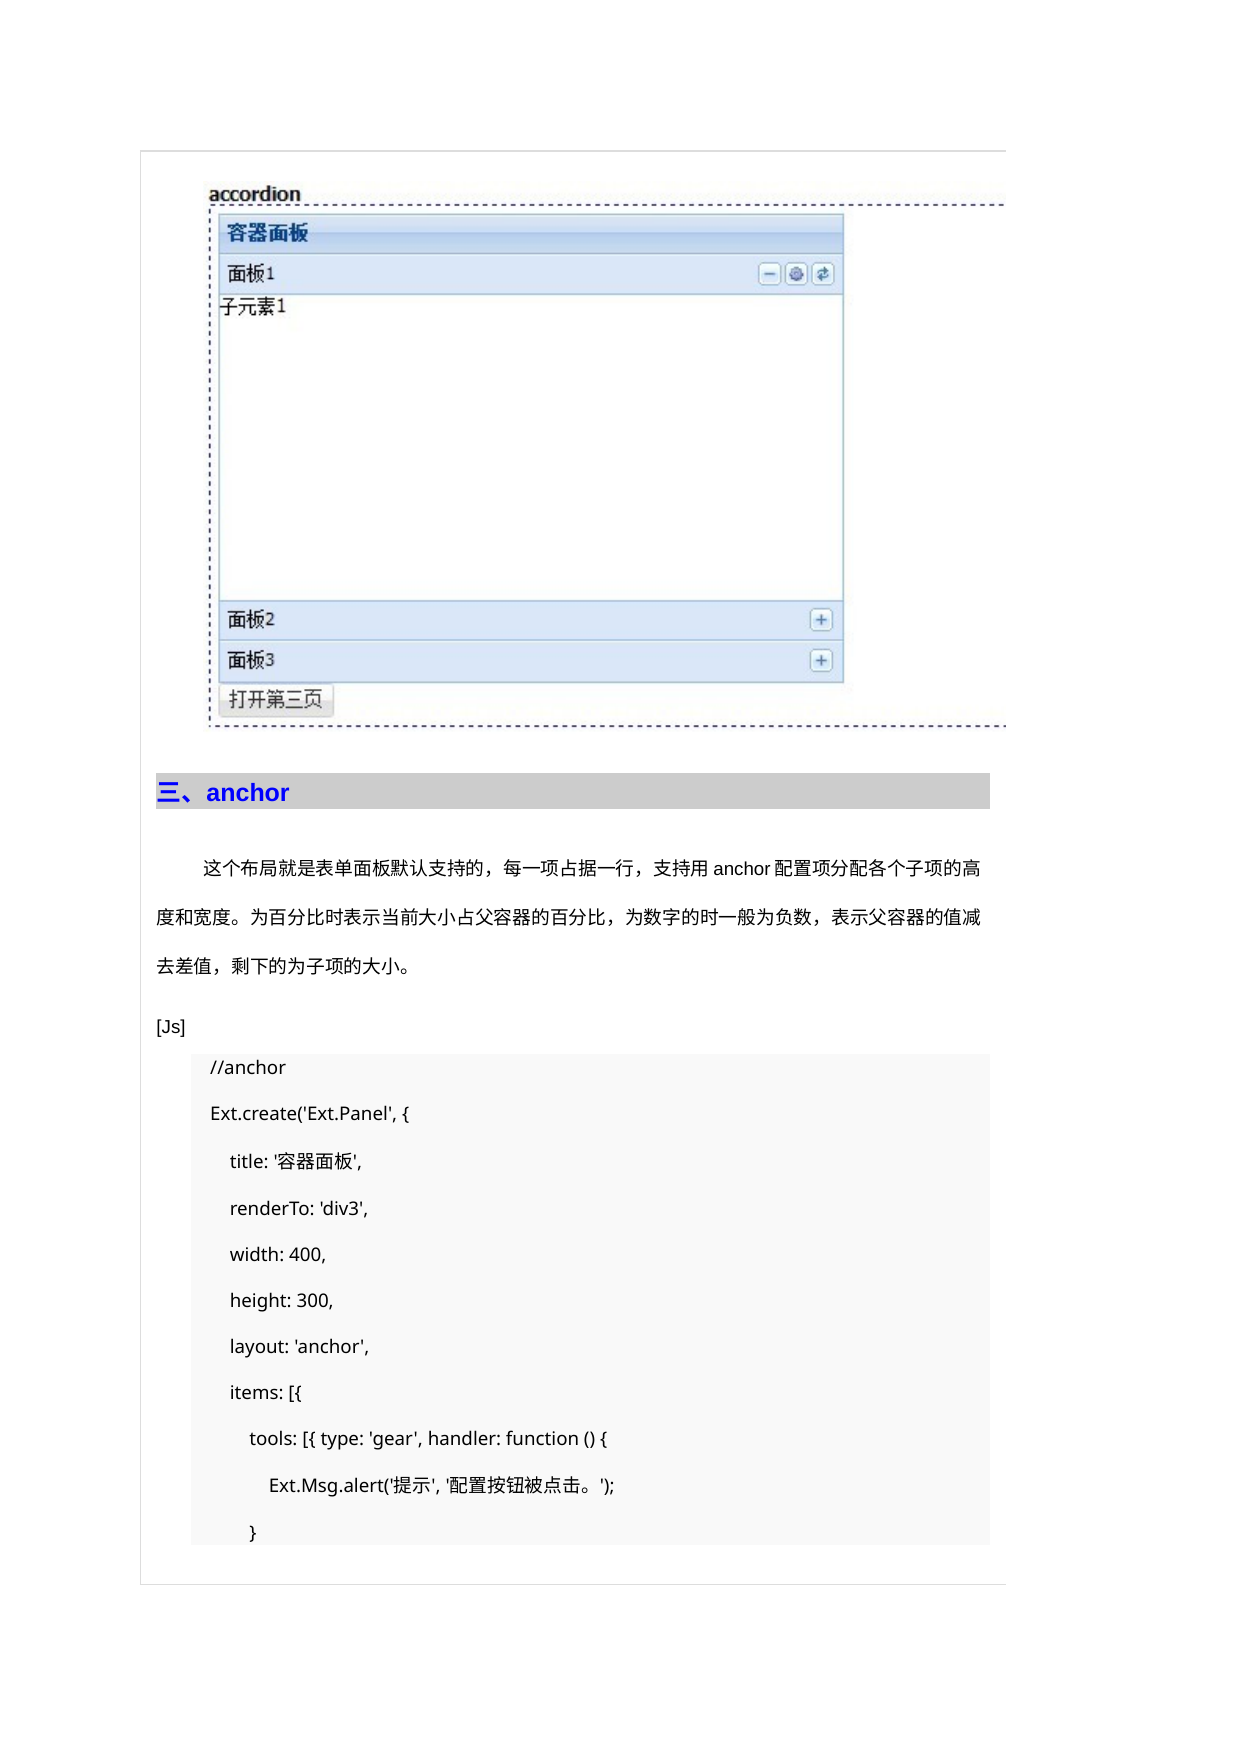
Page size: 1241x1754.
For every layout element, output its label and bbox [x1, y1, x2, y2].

picture [203, 181, 1006, 735]
table_cell [141, 152, 1006, 1584]
